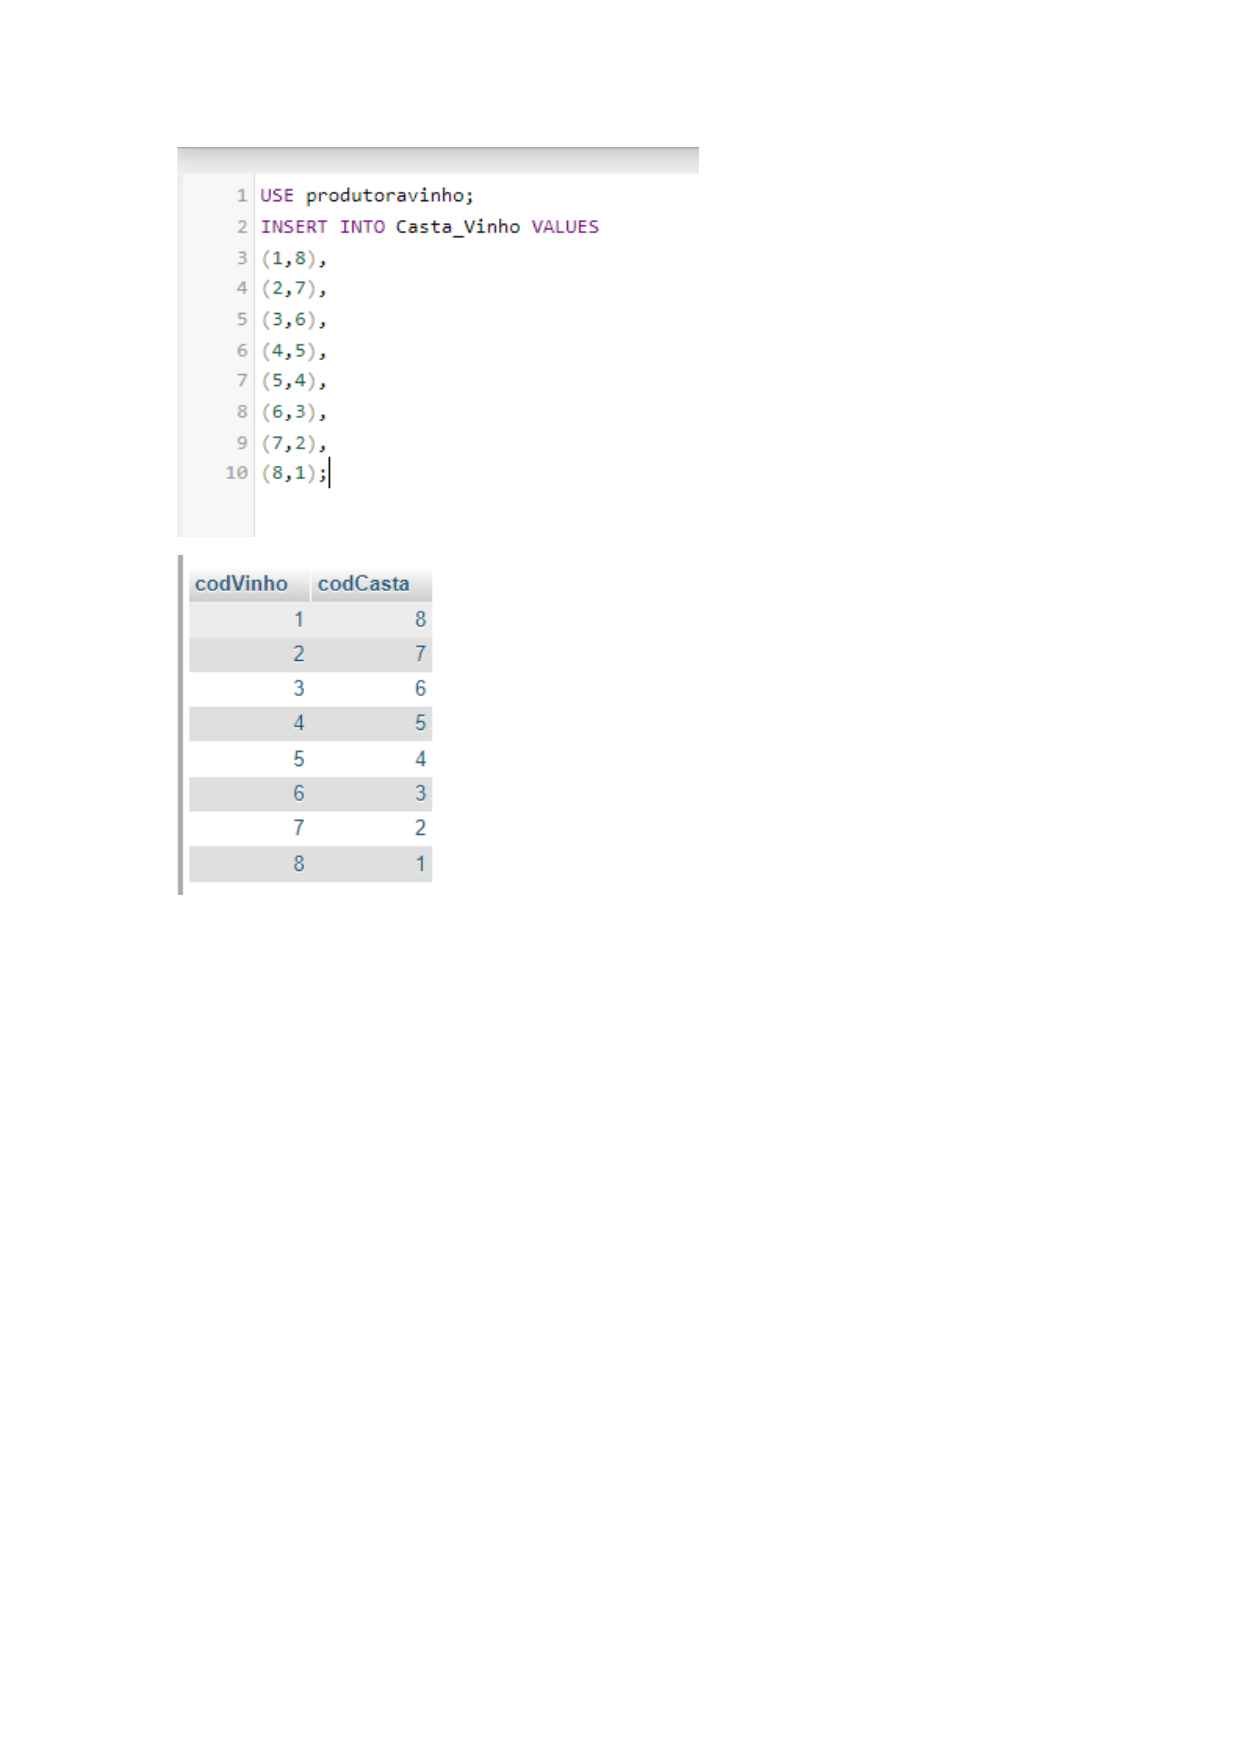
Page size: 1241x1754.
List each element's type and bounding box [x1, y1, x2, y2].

picture [177, 555, 445, 895]
picture [177, 147, 699, 537]
